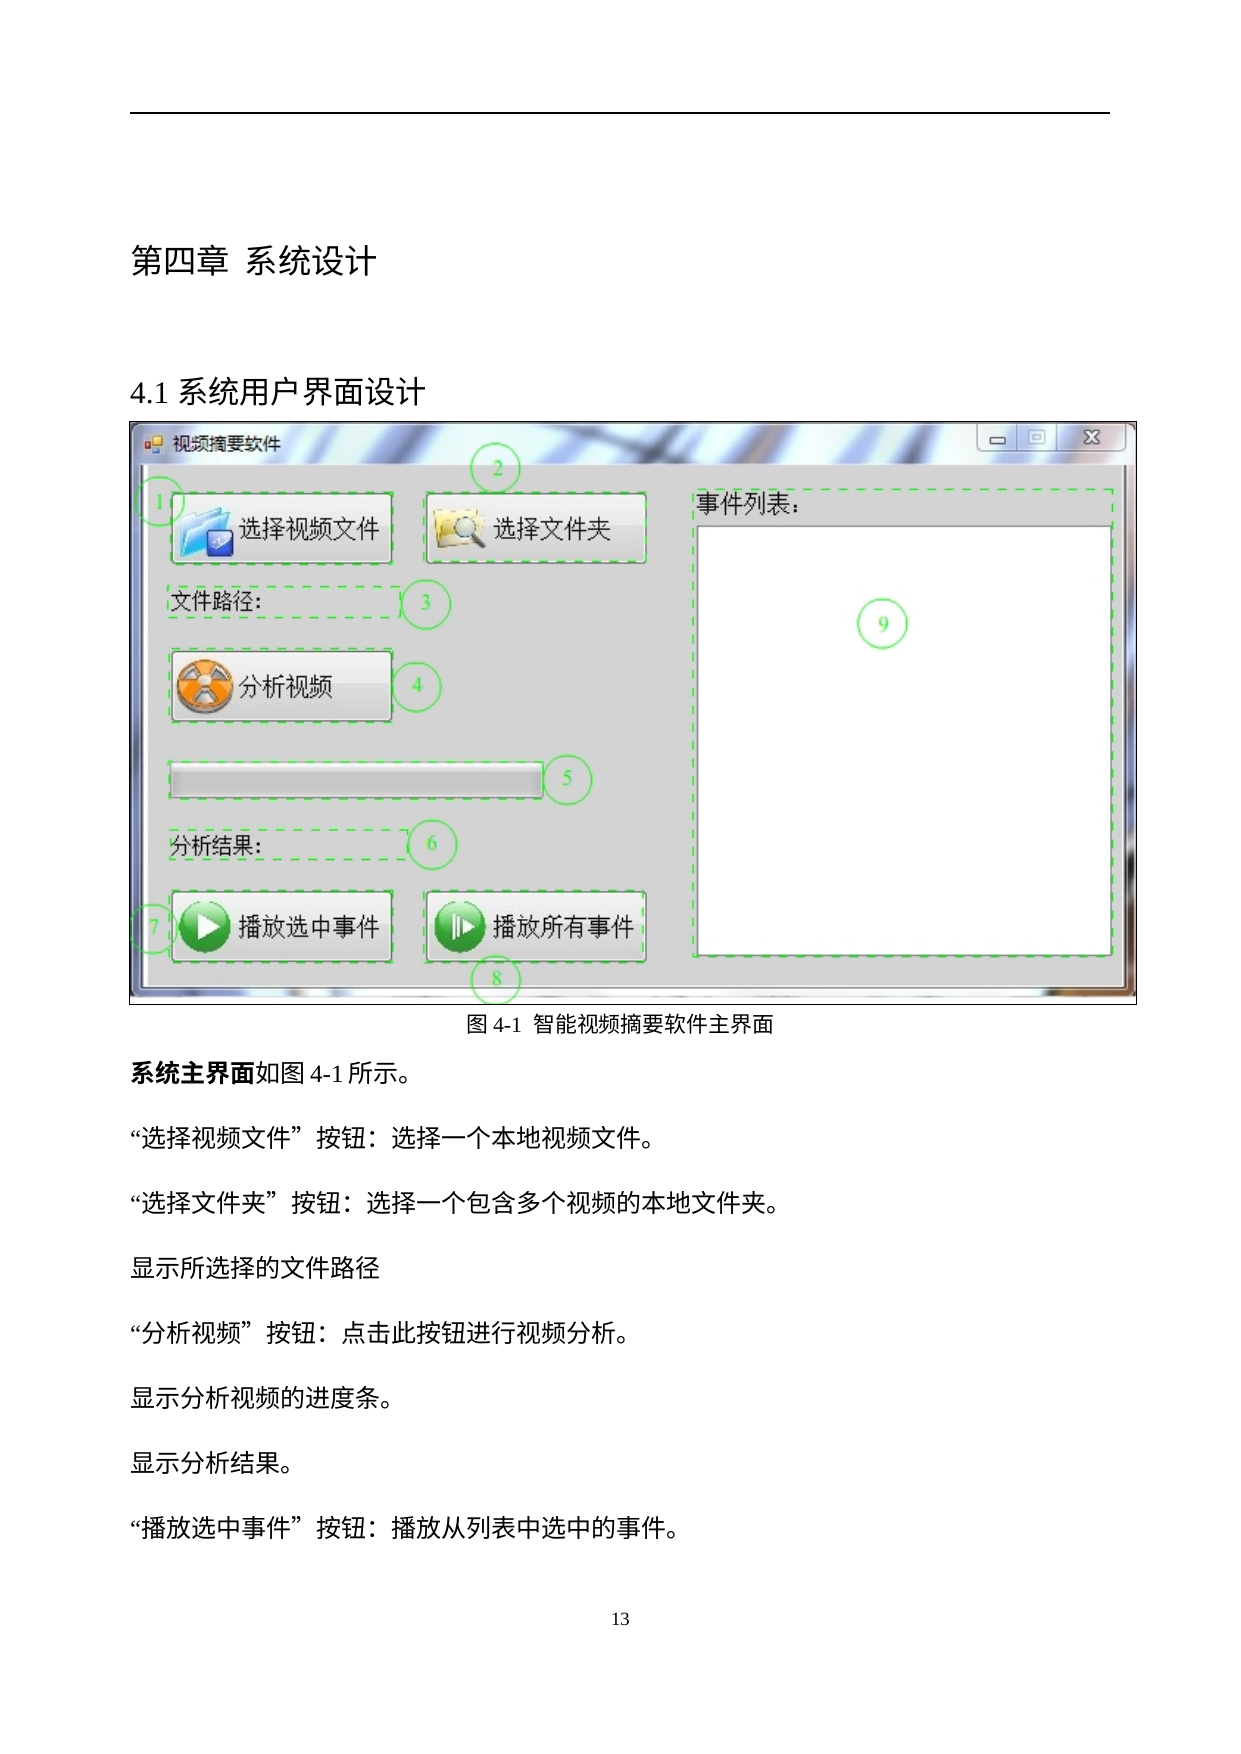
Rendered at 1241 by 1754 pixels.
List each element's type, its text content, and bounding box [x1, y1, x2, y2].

picture [130, 422, 1136, 1004]
text “分析视频”按钮：点击此按钮进行视频分析。 [130, 1299, 1110, 1364]
text 第四章 系统设计 [130, 227, 1110, 292]
text 系统主界面如图4-1所示。 [130, 1039, 1110, 1104]
text “选择视频文件”按钮：选择一个本地视频文件。 [130, 1104, 1110, 1169]
text 4.1 系统用户界面设计 [130, 357, 1110, 421]
text 显示所选择的文件路径 [130, 1234, 1110, 1299]
text 显示分析视频的进度条。 [130, 1364, 1110, 1429]
text “选择文件夹”按钮：选择一个包含多个视频的本地文件夹。 [130, 1169, 1110, 1234]
text 显示分析结果。 [130, 1429, 1110, 1494]
text “播放选中事件”按钮：播放从列表中选中的事件。 [130, 1494, 1110, 1559]
text 图4-1 智能视频摘要软件主界面 [130, 1007, 1110, 1039]
